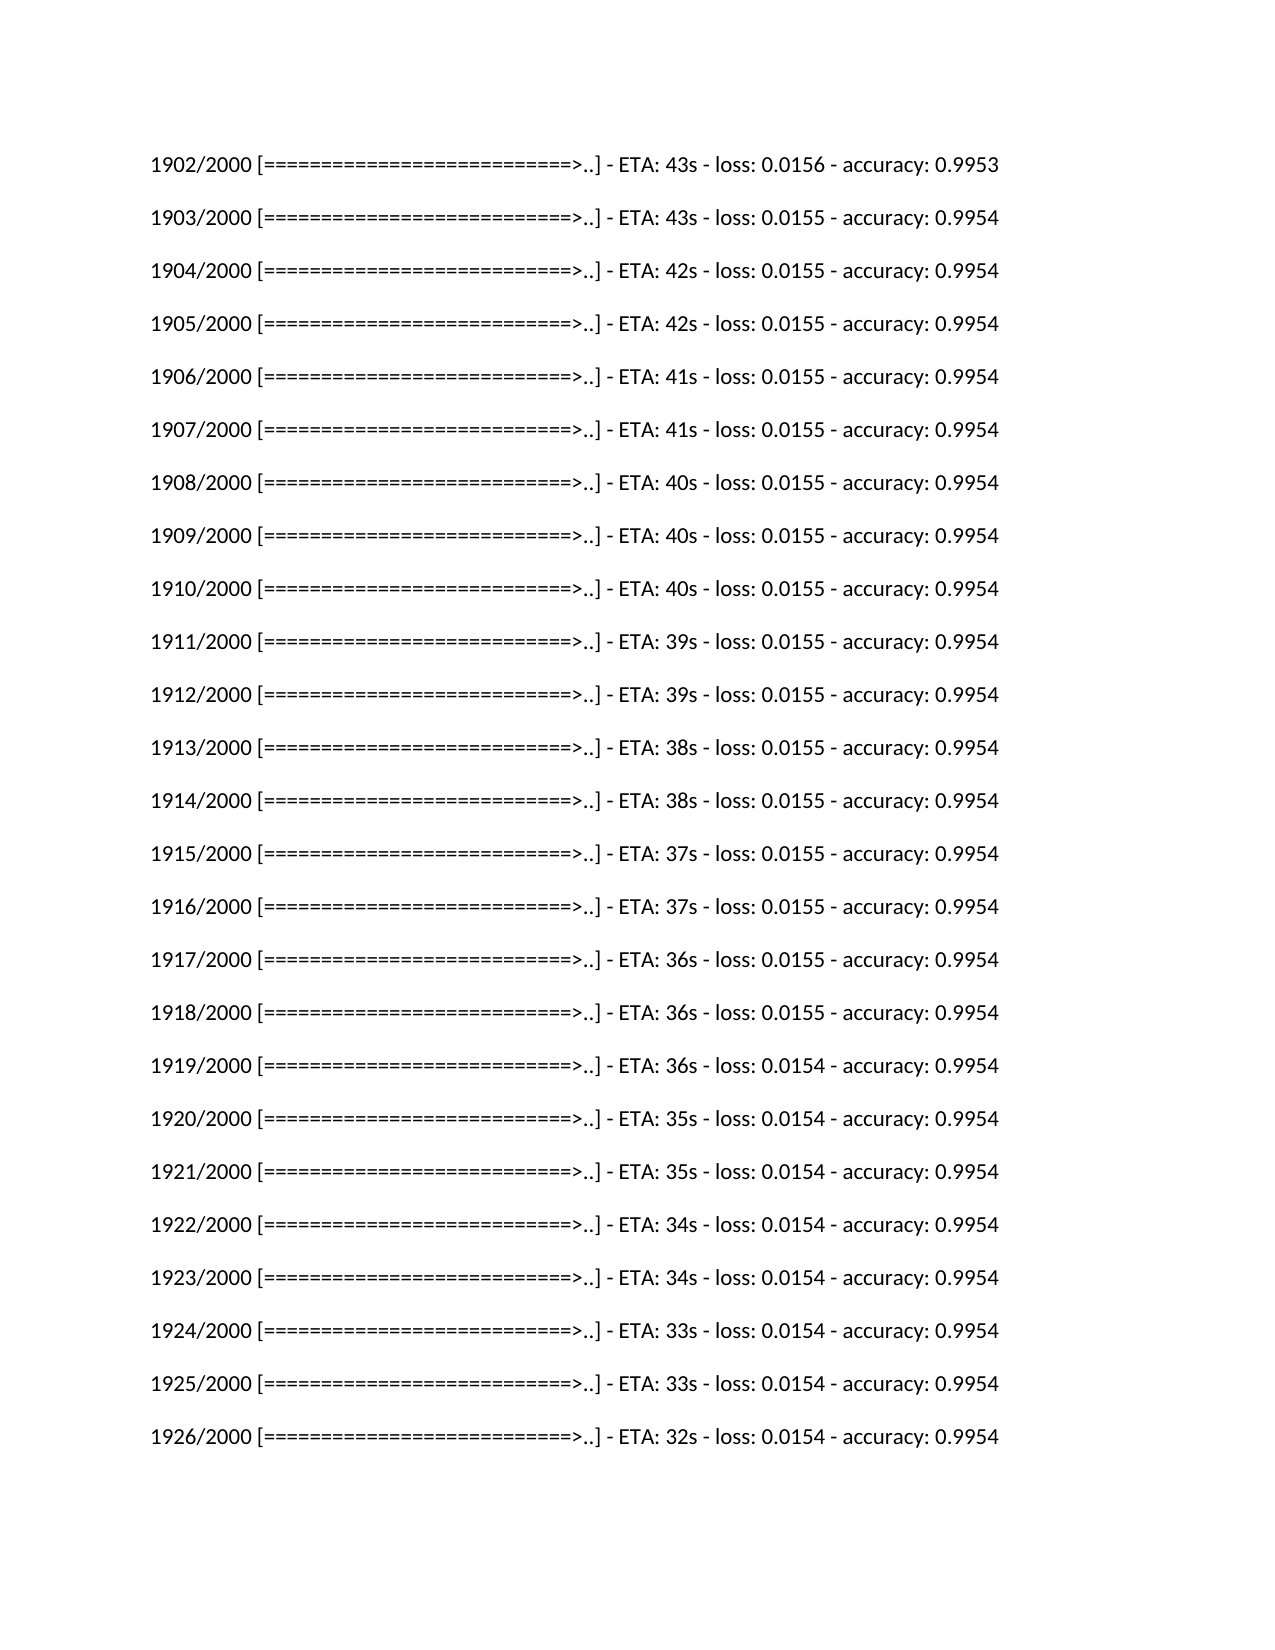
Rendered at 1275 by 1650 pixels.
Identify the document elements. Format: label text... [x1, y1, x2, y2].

text 1921/2000 [===========================>..] - ETA: 35s - loss: 0.0154 - accuracy: 0.9954 [150, 1157, 1125, 1185]
text 1912/2000 [===========================>..] - ETA: 39s - loss: 0.0155 - accuracy: 0.9954 [150, 680, 1125, 708]
text 1919/2000 [===========================>..] - ETA: 36s - loss: 0.0154 - accuracy: 0.9954 [150, 1051, 1125, 1079]
text 1905/2000 [===========================>..] - ETA: 42s - loss: 0.0155 - accuracy: 0.9954 [150, 309, 1125, 337]
text 1914/2000 [===========================>..] - ETA: 38s - loss: 0.0155 - accuracy: 0.9954 [150, 786, 1125, 814]
text 1903/2000 [===========================>..] - ETA: 43s - loss: 0.0155 - accuracy: 0.9954 [150, 203, 1125, 231]
text 1915/2000 [===========================>..] - ETA: 37s - loss: 0.0155 - accuracy: 0.9954 [150, 839, 1125, 867]
text 1918/2000 [===========================>..] - ETA: 36s - loss: 0.0155 - accuracy: 0.9954 [150, 998, 1125, 1026]
text 1907/2000 [===========================>..] - ETA: 41s - loss: 0.0155 - accuracy: 0.9954 [150, 415, 1125, 443]
text 1923/2000 [===========================>..] - ETA: 34s - loss: 0.0154 - accuracy: 0.9954 [150, 1263, 1125, 1291]
text 1924/2000 [===========================>..] - ETA: 33s - loss: 0.0154 - accuracy: 0.9954 [150, 1316, 1125, 1344]
text 1925/2000 [===========================>..] - ETA: 33s - loss: 0.0154 - accuracy: 0.9954 [150, 1369, 1125, 1397]
text 1926/2000 [===========================>..] - ETA: 32s - loss: 0.0154 - accuracy: 0.9954 [150, 1422, 1125, 1451]
text 1908/2000 [===========================>..] - ETA: 40s - loss: 0.0155 - accuracy: 0.9954 [150, 468, 1125, 496]
text 1911/2000 [===========================>..] - ETA: 39s - loss: 0.0155 - accuracy: 0.9954 [150, 627, 1125, 655]
text 1906/2000 [===========================>..] - ETA: 41s - loss: 0.0155 - accuracy: 0.9954 [150, 362, 1125, 390]
text 1920/2000 [===========================>..] - ETA: 35s - loss: 0.0154 - accuracy: 0.9954 [150, 1104, 1125, 1132]
text 1913/2000 [===========================>..] - ETA: 38s - loss: 0.0155 - accuracy: 0.9954 [150, 733, 1125, 761]
text 1917/2000 [===========================>..] - ETA: 36s - loss: 0.0155 - accuracy: 0.9954 [150, 945, 1125, 973]
text 1916/2000 [===========================>..] - ETA: 37s - loss: 0.0155 - accuracy: 0.9954 [150, 892, 1125, 920]
text 1902/2000 [===========================>..] - ETA: 43s - loss: 0.0156 - accuracy: 0.9953 [150, 150, 1125, 178]
text 1910/2000 [===========================>..] - ETA: 40s - loss: 0.0155 - accuracy: 0.9954 [150, 574, 1125, 602]
text 1922/2000 [===========================>..] - ETA: 34s - loss: 0.0154 - accuracy: 0.9954 [150, 1210, 1125, 1238]
text 1909/2000 [===========================>..] - ETA: 40s - loss: 0.0155 - accuracy: 0.9954 [150, 521, 1125, 549]
text 1904/2000 [===========================>..] - ETA: 42s - loss: 0.0155 - accuracy: 0.9954 [150, 256, 1125, 284]
